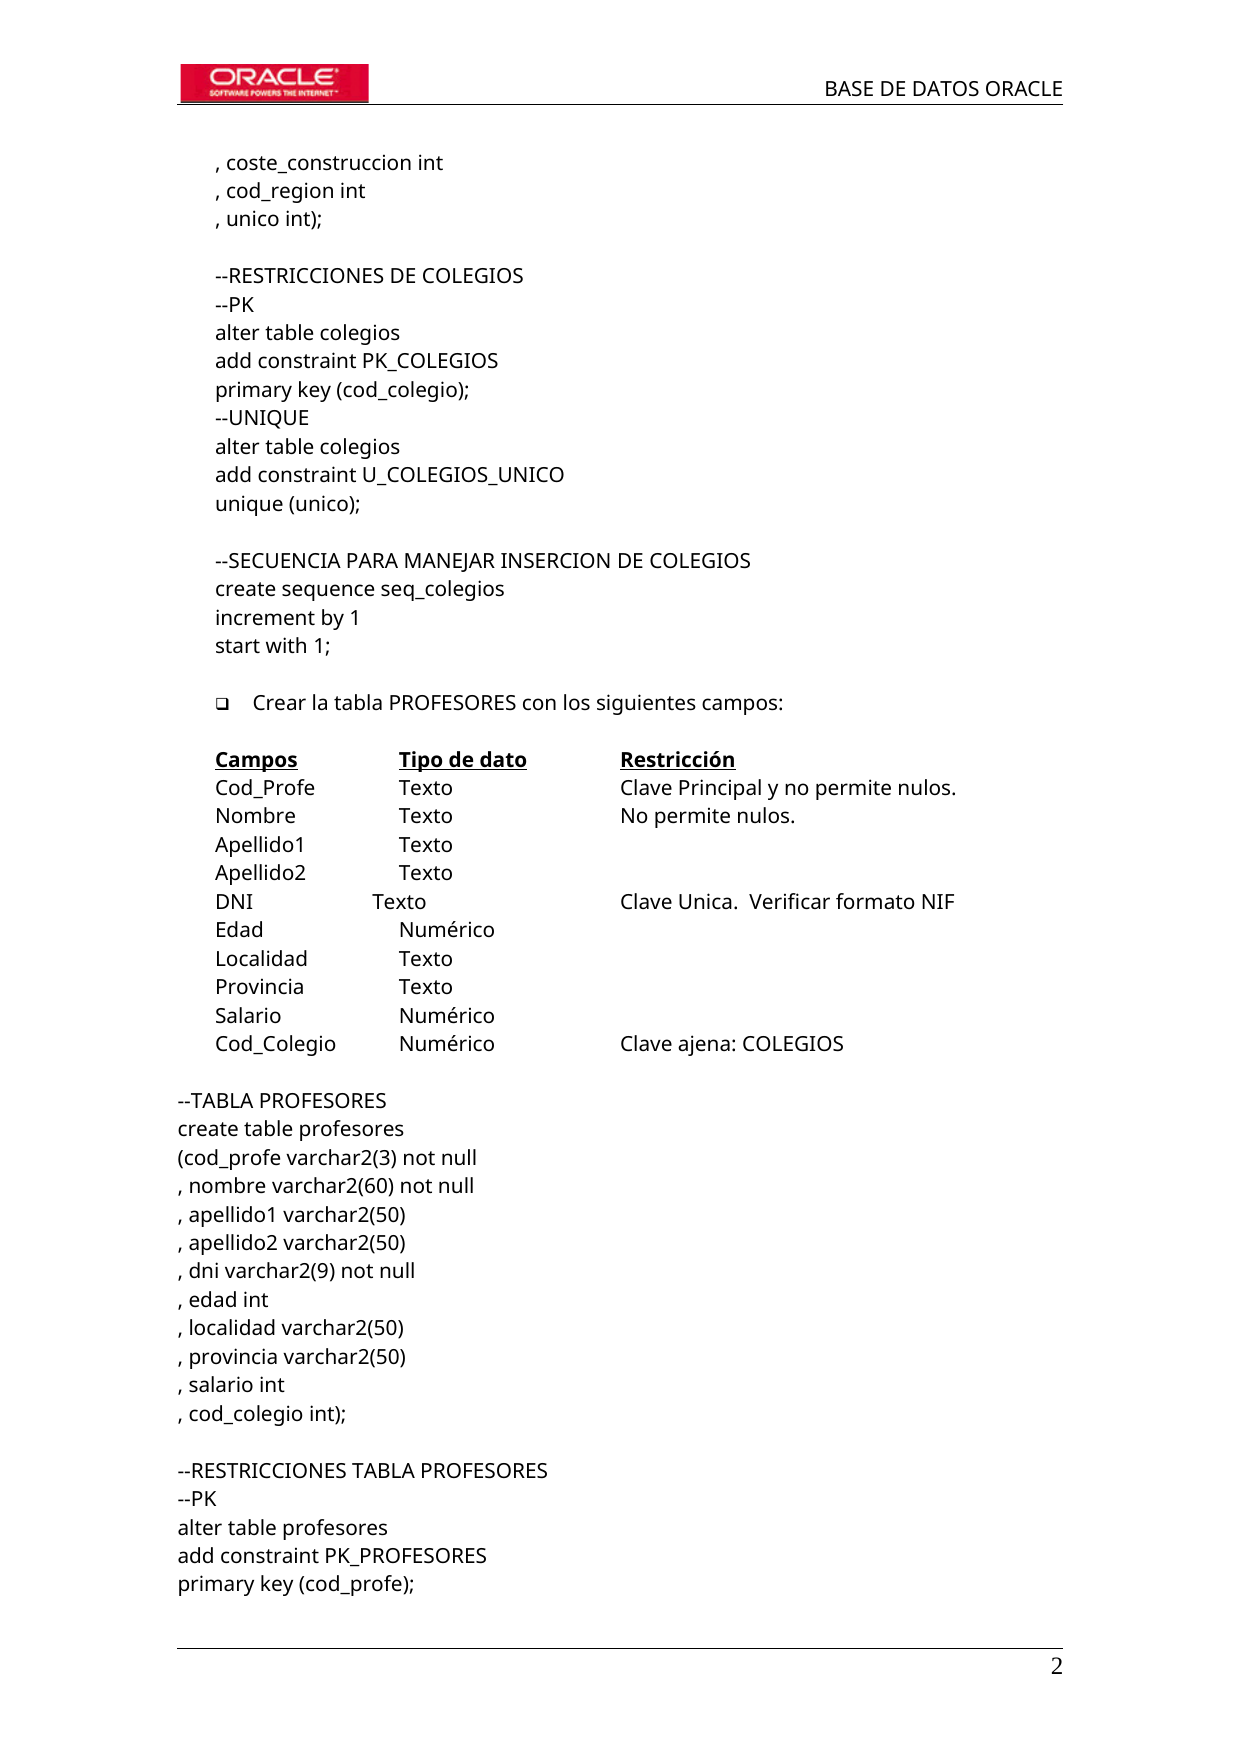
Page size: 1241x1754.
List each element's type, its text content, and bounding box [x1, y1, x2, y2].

text Edad Numérico [215, 915, 1063, 944]
text , dni varchar2(9) not null [177, 1257, 1063, 1285]
text , apellido1 varchar2(50) [177, 1200, 1063, 1228]
text create sequence seq_colegios [177, 574, 1063, 603]
text Provincia Texto [177, 972, 1063, 1001]
text --SECUENCIA PARA MANEJAR INSERCION DE COLEGIOS [177, 546, 1063, 574]
text add constraint PK_COLEGIOS [177, 347, 1063, 375]
text Localidad Texto [215, 944, 1063, 972]
text , cod_colegio int); [177, 1399, 1063, 1427]
text --RESTRICCIONES TABLA PROFESORES [177, 1456, 1063, 1484]
text , edad int [177, 1285, 1063, 1313]
text --PK [177, 1484, 1063, 1513]
text , cod_region int [177, 176, 1063, 204]
text Campos Tipo de dato Restricción [215, 745, 1107, 773]
text , nombre varchar2(60) not null [177, 1171, 1063, 1200]
text add constraint PK_PROFESORES [177, 1541, 1063, 1569]
text --PK [177, 290, 1063, 318]
text , salario int [177, 1370, 1063, 1399]
text unique (unico); [177, 489, 1063, 517]
text create table profesores [177, 1114, 1063, 1143]
text , provincia varchar2(50) [177, 1342, 1063, 1370]
text increment by 1 [177, 603, 1063, 631]
text Salario Numérico [177, 1001, 1063, 1029]
text Cod_Profe Texto Clave Principal y no permite nulos. [215, 773, 1063, 802]
text DNI Texto Clave Unica. Verificar formato NIF [215, 887, 1063, 915]
text , localidad varchar2(50) [177, 1313, 1063, 1342]
text alter table profesores [177, 1513, 1063, 1541]
text primary key (cod_profe); [177, 1569, 1063, 1598]
text Nombre Texto No permite nulos. [215, 802, 1063, 830]
text Cod_Colegio Numérico Clave ajena: COLEGIOS [215, 1029, 1063, 1058]
text alter table colegios [177, 318, 1063, 347]
text --RESTRICCIONES DE COLEGIOS [177, 261, 1063, 290]
text start with 1; [177, 631, 1063, 659]
text --TABLA PROFESORES [177, 1086, 1063, 1114]
text add constraint U_COLEGIOS_UNICO [177, 460, 1063, 489]
text (cod_profe varchar2(3) not null [177, 1143, 1063, 1171]
text , apellido2 varchar2(50) [177, 1228, 1063, 1257]
text , coste_construccion int [177, 148, 1063, 176]
text Apellido2 Texto [215, 858, 1063, 887]
text primary key (cod_colegio); [177, 375, 1063, 403]
text , unico int); [177, 204, 1063, 233]
list Crear la tabla PROFESORES con los siguientes campos: [215, 688, 1063, 716]
picture [180, 64, 369, 103]
text Apellido1 Texto [215, 830, 1063, 858]
text alter table colegios [177, 432, 1063, 460]
text --UNIQUE [177, 403, 1063, 432]
